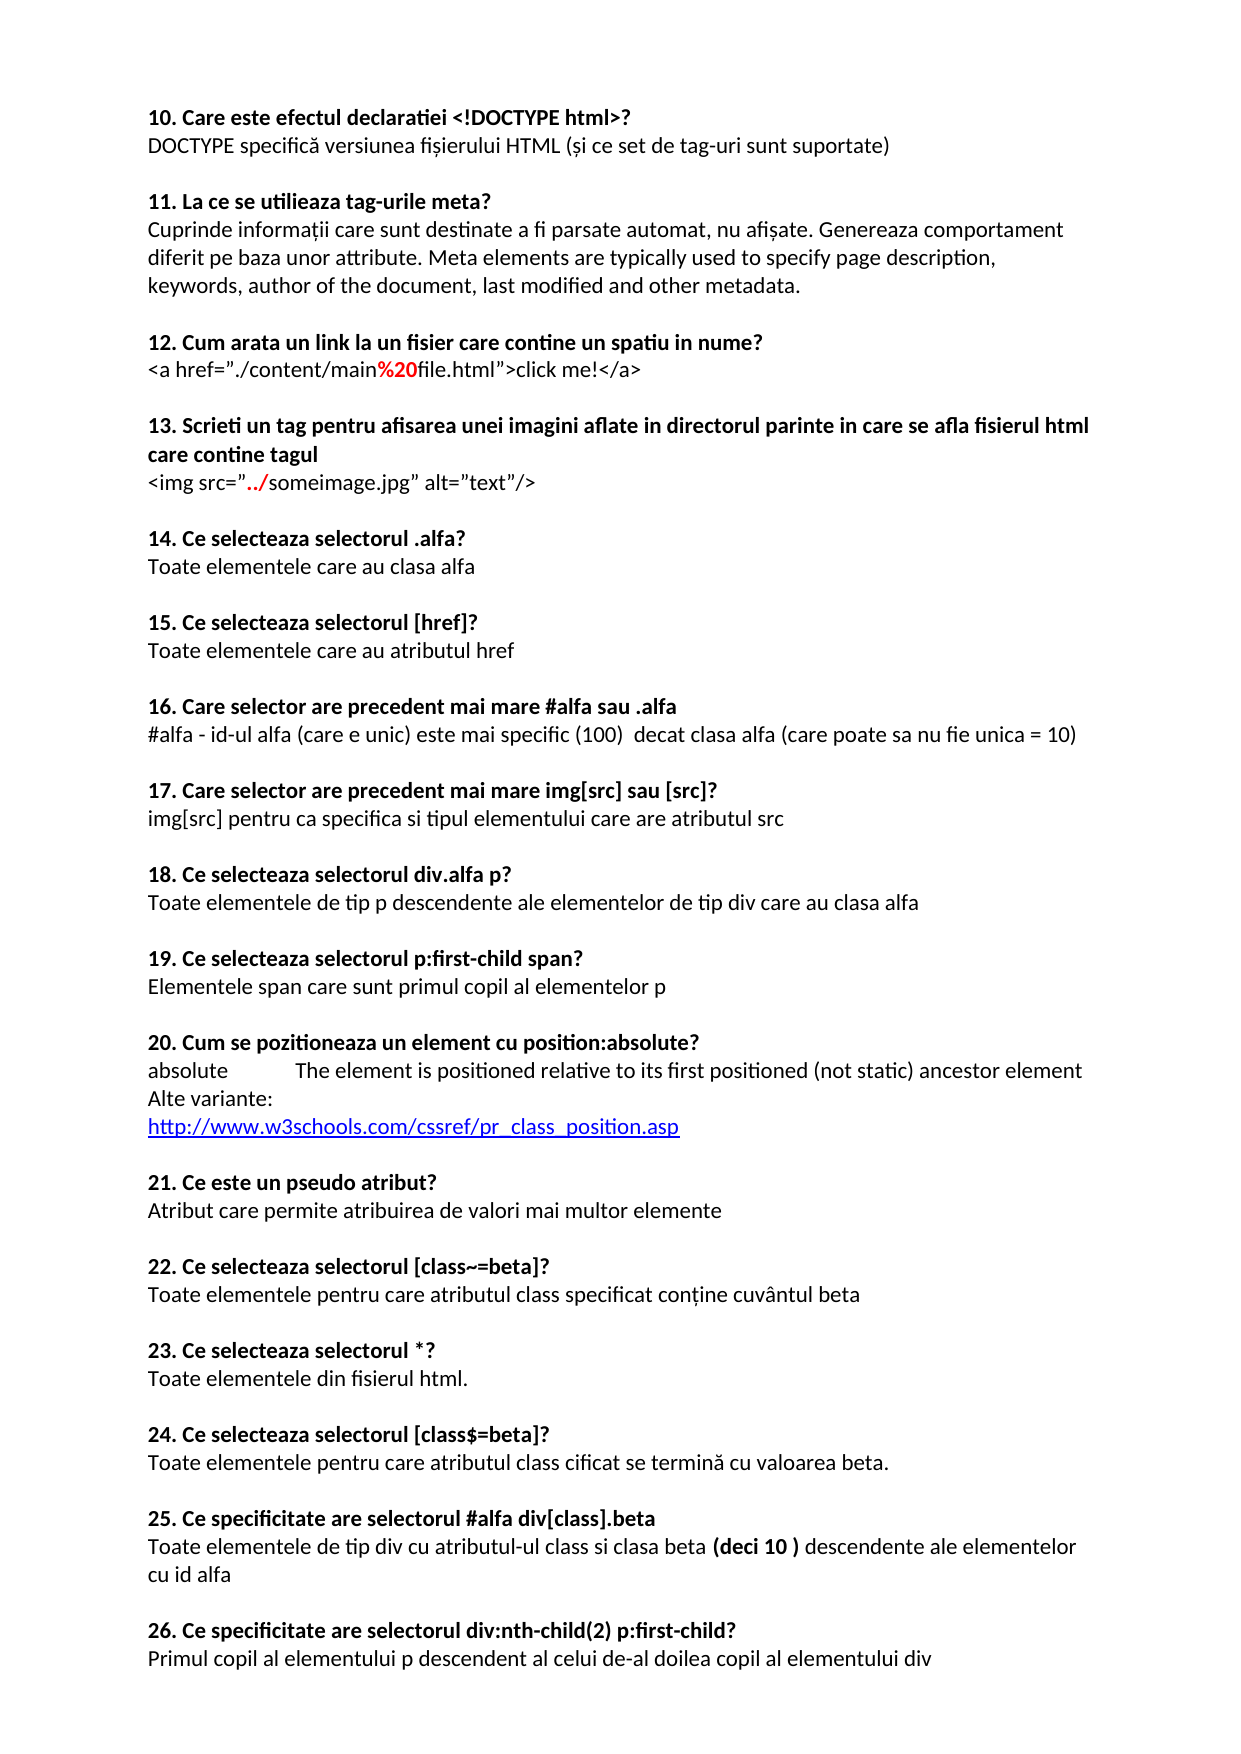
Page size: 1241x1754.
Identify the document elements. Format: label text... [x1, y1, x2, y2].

text Toate elementele pentru care atributul class cificat se termină cu valoarea beta. [148, 1448, 1093, 1476]
text Atribut care permite atribuirea de valori mai multor elemente [148, 1196, 1093, 1224]
text absolute The element is positioned relative to its first positioned (not static) ancestor element [148, 1056, 1093, 1084]
text 19. Ce selecteaza selectorul p:first-child span? [148, 944, 1093, 972]
text 11. La ce se utilieaza tag-urile meta? [148, 187, 1093, 216]
text Toate elementele de tip div cu atributul-ul class si clasa beta (deci 10 ) descendente ale elementelor cu id alfa [148, 1532, 1093, 1588]
text Toate elementele care au atributul href [148, 636, 1093, 664]
text 25. Ce specificitate are selectorul #alfa div[class].beta [148, 1504, 1093, 1532]
text DOCTYPE specifică versiunea fișierului HTML (și ce set de tag-uri sunt suportate) [148, 131, 1093, 159]
text 18. Ce selecteaza selectorul div.alfa p? [148, 860, 1093, 888]
text 22. Ce selecteaza selectorul [class~=beta]? [148, 1252, 1093, 1280]
text Toate elementele care au clasa alfa [148, 552, 1093, 580]
text img[src] pentru ca specifica si tipul elementului care are atributul src [148, 804, 1093, 832]
text 21. Ce este un pseudo atribut? [148, 1168, 1093, 1196]
text 12. Cum arata un link la un fisier care contine un spatiu in nume? [148, 328, 1093, 356]
text 14. Ce selecteaza selectorul .alfa? [148, 524, 1093, 552]
text 26. Ce specificitate are selectorul div:nth-child(2) p:first-child? [148, 1617, 1093, 1644]
text Alte variante: [148, 1084, 1093, 1112]
text Toate elementele din fisierul html. [148, 1364, 1093, 1392]
text Cuprinde informații care sunt destinate a fi parsate automat, nu afișate. Genereaza comportament diferit pe baza unor attribute. Meta elements are typically used to specify page description, keywords, author of the document, last modified and other metadata. [148, 216, 1093, 299]
text 13. Scrieti un tag pentru afisarea unei imagini aflate in directorul parinte in care se afla fisierul html care contine tagul [148, 412, 1093, 468]
text http://www.w3schools.com/cssref/pr_class_position.asp [148, 1112, 1093, 1140]
text 15. Ce selecteaza selectorul [href]? [148, 608, 1093, 636]
text 23. Ce selecteaza selectorul *? [148, 1336, 1093, 1364]
text <a href=”./content/main%20file.html”>click me!</a> [148, 356, 1093, 384]
text Elementele span care sunt primul copil al elementelor p [148, 972, 1093, 1000]
text #alfa - id-ul alfa (care e unic) este mai specific (100) decat clasa alfa (care poate sa nu fie unica = 10) [148, 720, 1093, 748]
text 16. Care selector are precedent mai mare #alfa sau .alfa [148, 692, 1093, 720]
text 17. Care selector are precedent mai mare img[src] sau [src]? [148, 776, 1093, 804]
text Toate elementele pentru care atributul class specificat conține cuvântul beta [148, 1280, 1093, 1308]
text Toate elementele de tip p descendente ale elementelor de tip div care au clasa alfa [148, 888, 1093, 916]
text 24. Ce selecteaza selectorul [class$=beta]? [148, 1420, 1093, 1448]
text Primul copil al elementului p descendent al celui de-al doilea copil al elementului div [148, 1644, 1093, 1673]
text 10. Care este efectul declaratiei <!DOCTYPE html>? [148, 103, 1093, 131]
text 20. Cum se pozitioneaza un element cu position:absolute? [148, 1028, 1093, 1056]
text <img src=”../someimage.jpg” alt=”text”/> [148, 468, 1093, 496]
